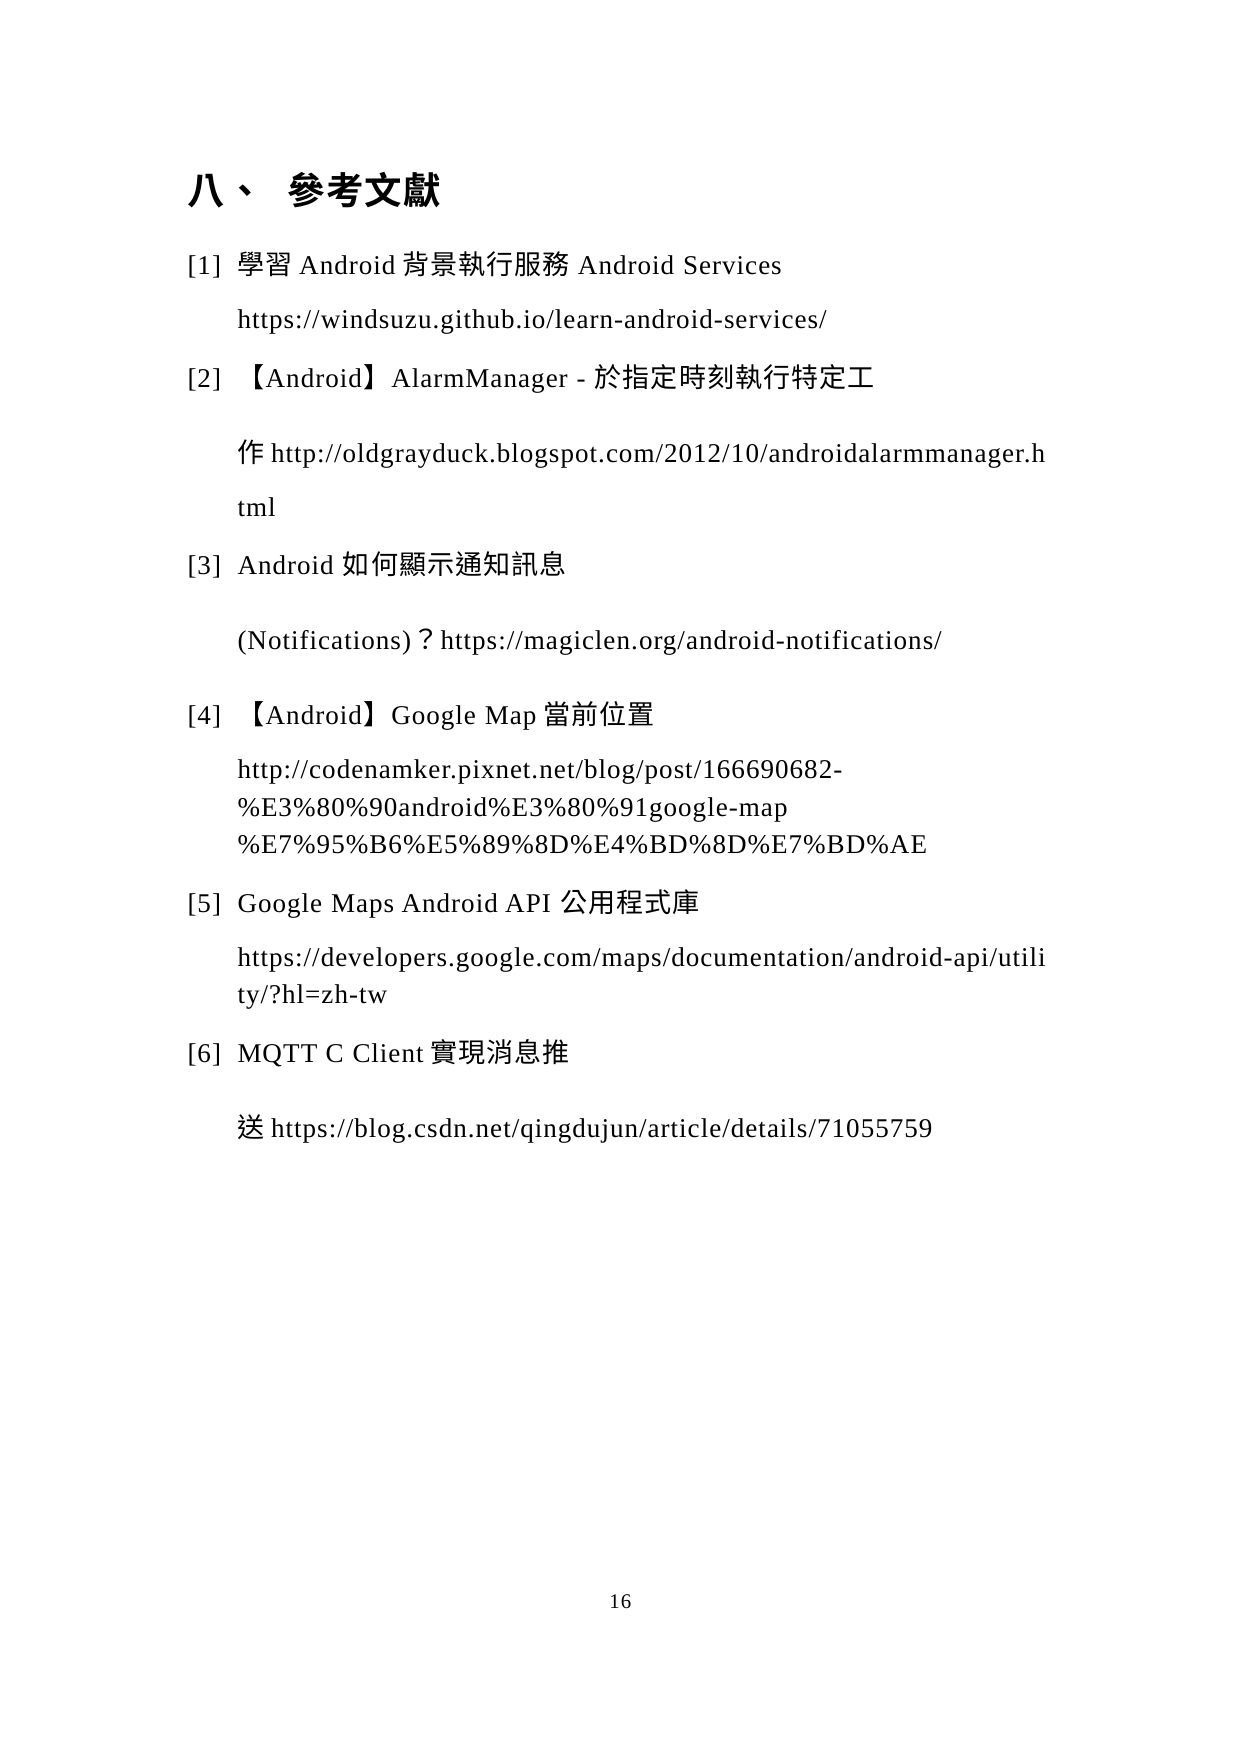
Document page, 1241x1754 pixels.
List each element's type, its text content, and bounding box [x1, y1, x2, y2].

list Android 如何顯示通知訊息(Notifications)？https://magiclen.org/android-notifications/ [187, 525, 1053, 675]
list Google Maps Android API 公用程式庫 https://developers.google.com/maps/documentation/android-api/utility/?hl=zh-tw [187, 863, 1053, 1013]
list 【Android】AlarmManager - 於指定時刻執行特定工作http://oldgrayduck.blogspot.com/2012/10/androidalarmmanager.html [187, 338, 1053, 525]
list 學習Android背景執行服務 Android Services https://windsuzu.github.io/learn-android-services/ [187, 225, 1053, 338]
list 【Android】Google Map當前位置 http://codenamker.pixnet.net/blog/post/166690682-%E3%80%90android%E3%80%91google-map%E7%95%B6%E5%89%8D%E4%BD%8D%E7%BD%AE [187, 675, 1053, 863]
list 參考文獻 [187, 150, 1053, 225]
list MQTT C Client實現消息推送https://blog.csdn.net/qingdujun/article/details/71055759 [187, 1013, 1053, 1163]
